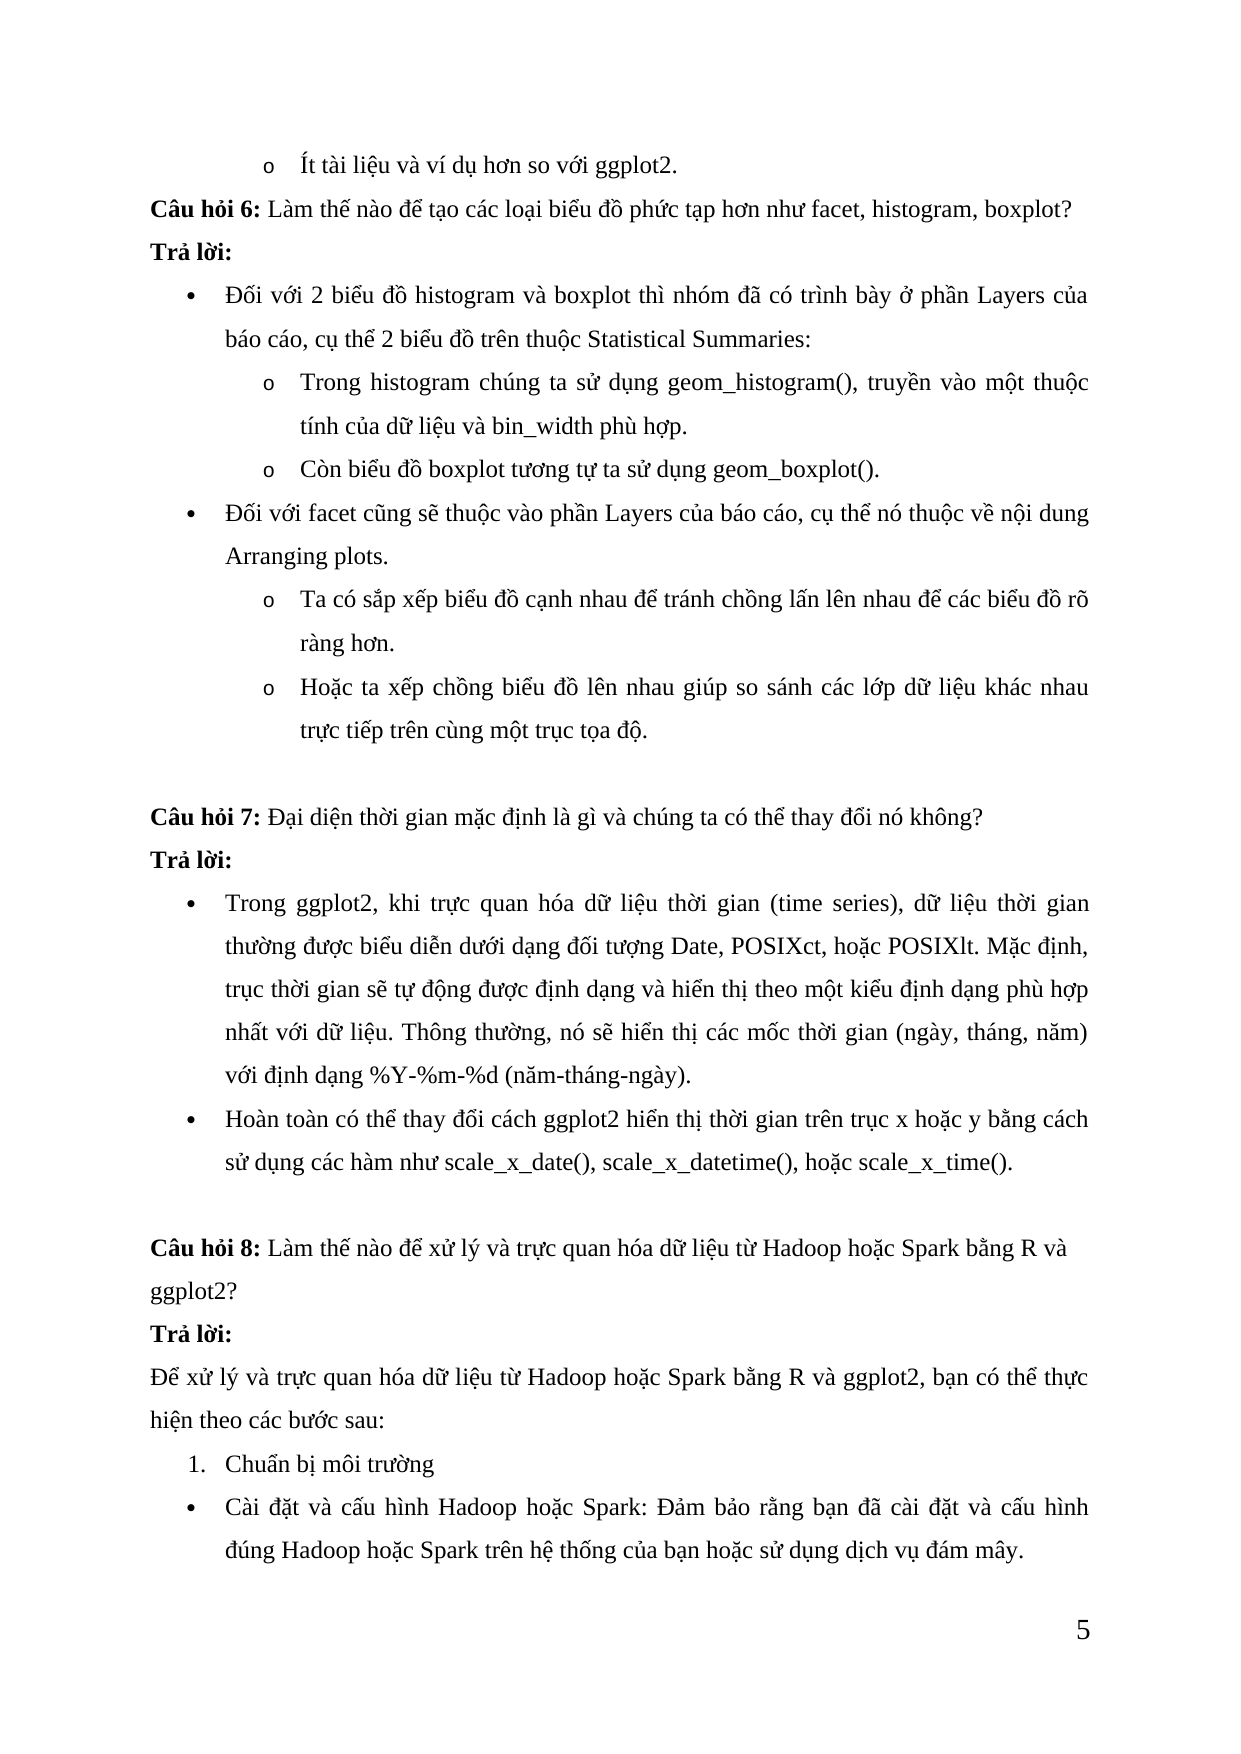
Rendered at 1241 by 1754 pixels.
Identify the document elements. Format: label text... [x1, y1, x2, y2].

text Câu hỏi 8: Làm thế nào để xử lý và trực quan hóa dữ liệu từ Hadoop hoặc Spark bằng R và ggplot2? Trả lời: [150, 1233, 1090, 1348]
list Ta có sắp xếp biểu đồ cạnh nhau để tránh chồng lấn lên nhau để các biểu đồ rõ ràng hơn. [262, 584, 1090, 657]
text Câu hỏi 6: Làm thế nào để tạo các loại biểu đồ phức tạp hơn như facet, histogram, boxplot? Trả lời: [150, 194, 1090, 266]
list Chuẩn bị môi trường [187, 1449, 1090, 1477]
list Cài đặt và cấu hình Hadoop hoặc Spark: Đảm bảo rằng bạn đã cài đặt và cấu hình đúng Hadoop hoặc Spark trên hệ thống của bạn hoặc sử dụng dịch vụ đám mây. [187, 1492, 1090, 1564]
list Còn biểu đồ boxplot tương tự ta sử dụng geom_boxplot(). [262, 454, 1090, 483]
text Để xử lý và trực quan hóa dữ liệu từ Hadoop hoặc Spark bằng R và ggplot2, bạn có thể thực hiện theo các bước sau: [150, 1362, 1090, 1434]
list Trong ggplot2, khi trực quan hóa dữ liệu thời gian (time series), dữ liệu thời gian thường được biểu diễn dưới dạng đối tượng Date, POSIXct, hoặc POSIXlt. Mặc định, trục thời gian sẽ tự động được định dạng và hiển thị theo một kiểu định dạng phù hợp nhất với dữ liệu. Thông thường, nó sẽ hiển thị các mốc thời gian (ngày, tháng, năm) với định dạng %Y-%m-%d (năm-tháng-ngày). [187, 888, 1090, 1089]
list Trong histogram chúng ta sử dụng geom_histogram(), truyền vào một thuộc tính của dữ liệu và bin_width phù hợp. [262, 367, 1090, 439]
list Ít tài liệu và ví dụ hơn so với ggplot2. [262, 150, 1090, 179]
list Đối với facet cũng sẽ thuộc vào phần Layers của báo cáo, cụ thể nó thuộc về nội dung Arranging plots. [187, 498, 1090, 570]
list Đối với 2 biểu đồ histogram và boxplot thì nhóm đã có trình bày ở phần Layers của báo cáo, cụ thể 2 biểu đồ trên thuộc Statistical Summaries: [187, 281, 1090, 352]
text Câu hỏi 7: Đại diện thời gian mặc định là gì và chúng ta có thể thay đổi nó không? Trả lời: [150, 802, 1090, 874]
list Hoặc ta xếp chồng biểu đồ lên nhau giúp so sánh các lớp dữ liệu khác nhau trực tiếp trên cùng một trục tọa độ. [262, 672, 1090, 744]
list Hoàn toàn có thể thay đổi cách ggplot2 hiển thị thời gian trên trục x hoặc y bằng cách sử dụng các hàm như scale_x_date(), scale_x_datetime(), hoặc scale_x_time(). [187, 1104, 1090, 1176]
